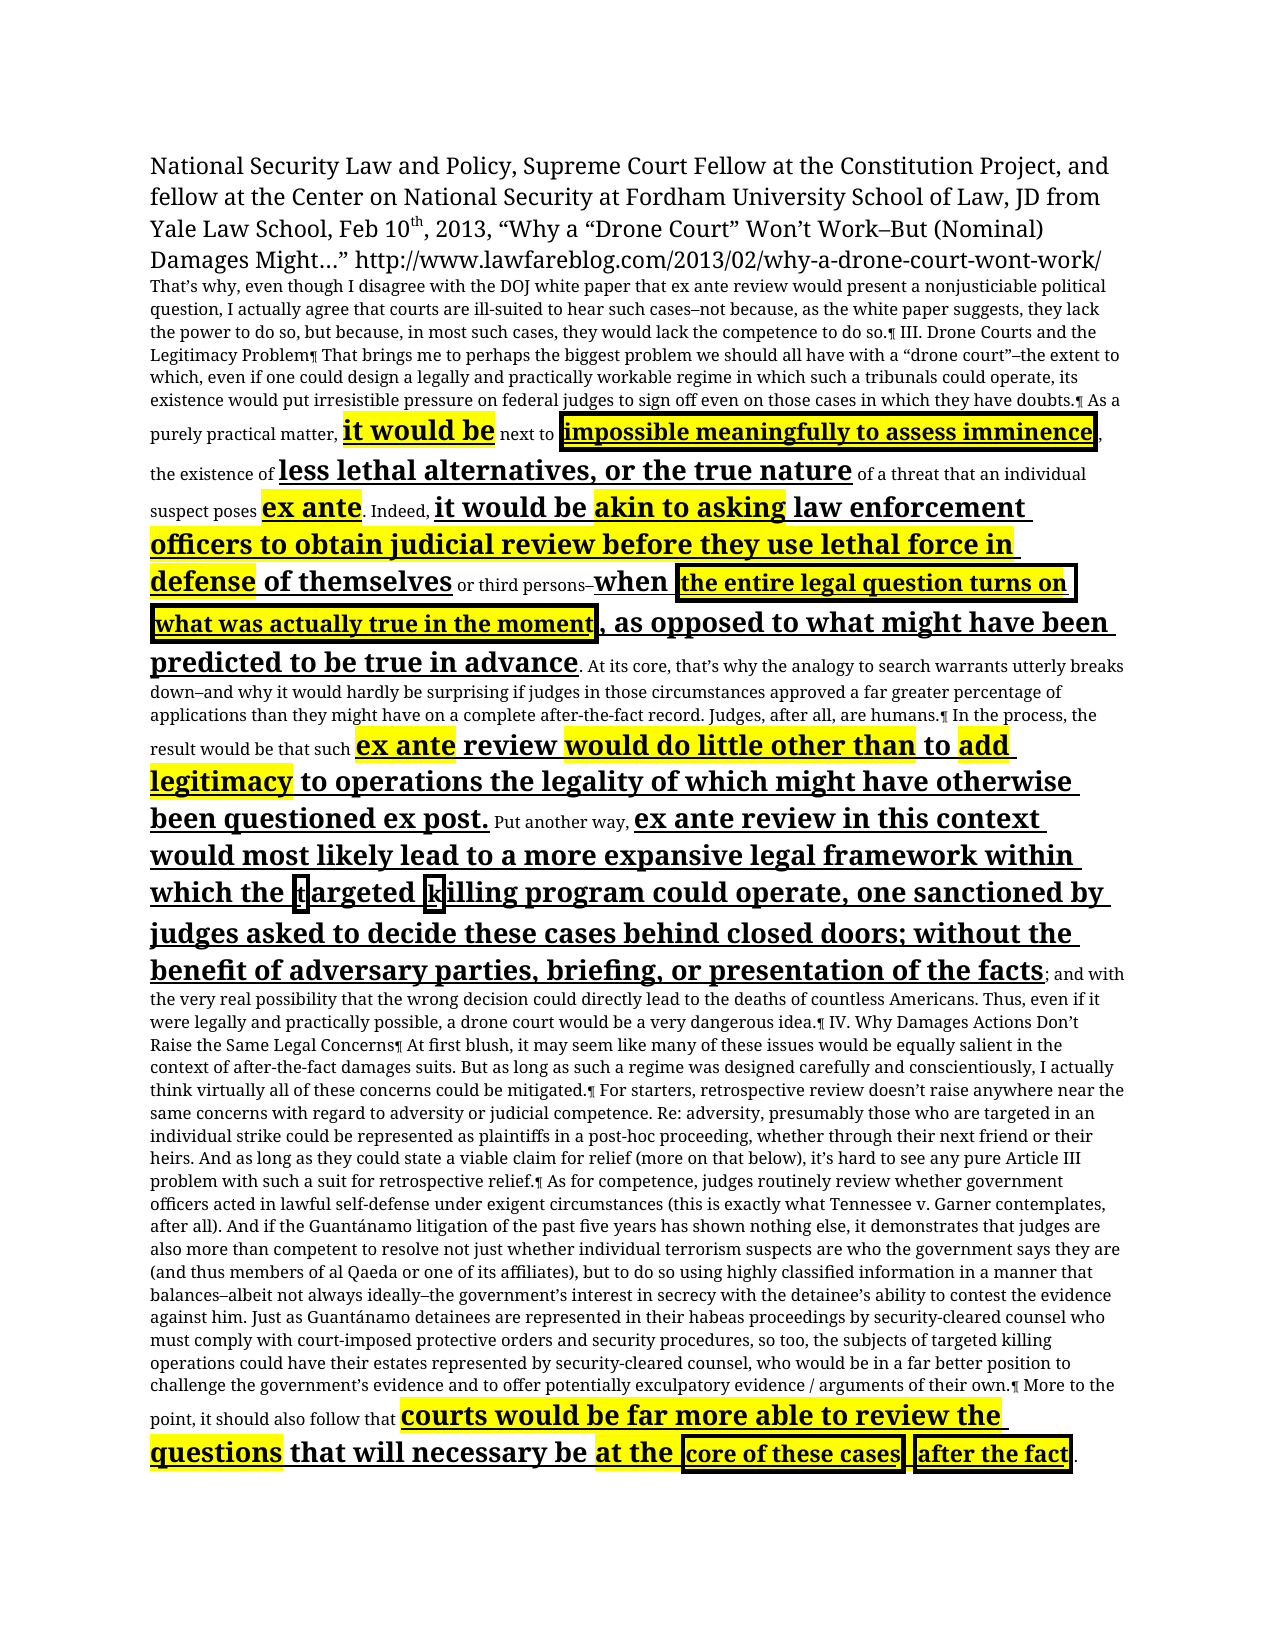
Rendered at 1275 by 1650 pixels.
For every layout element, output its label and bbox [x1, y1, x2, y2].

text [150, 275, 1125, 1474]
text [150, 150, 1125, 275]
